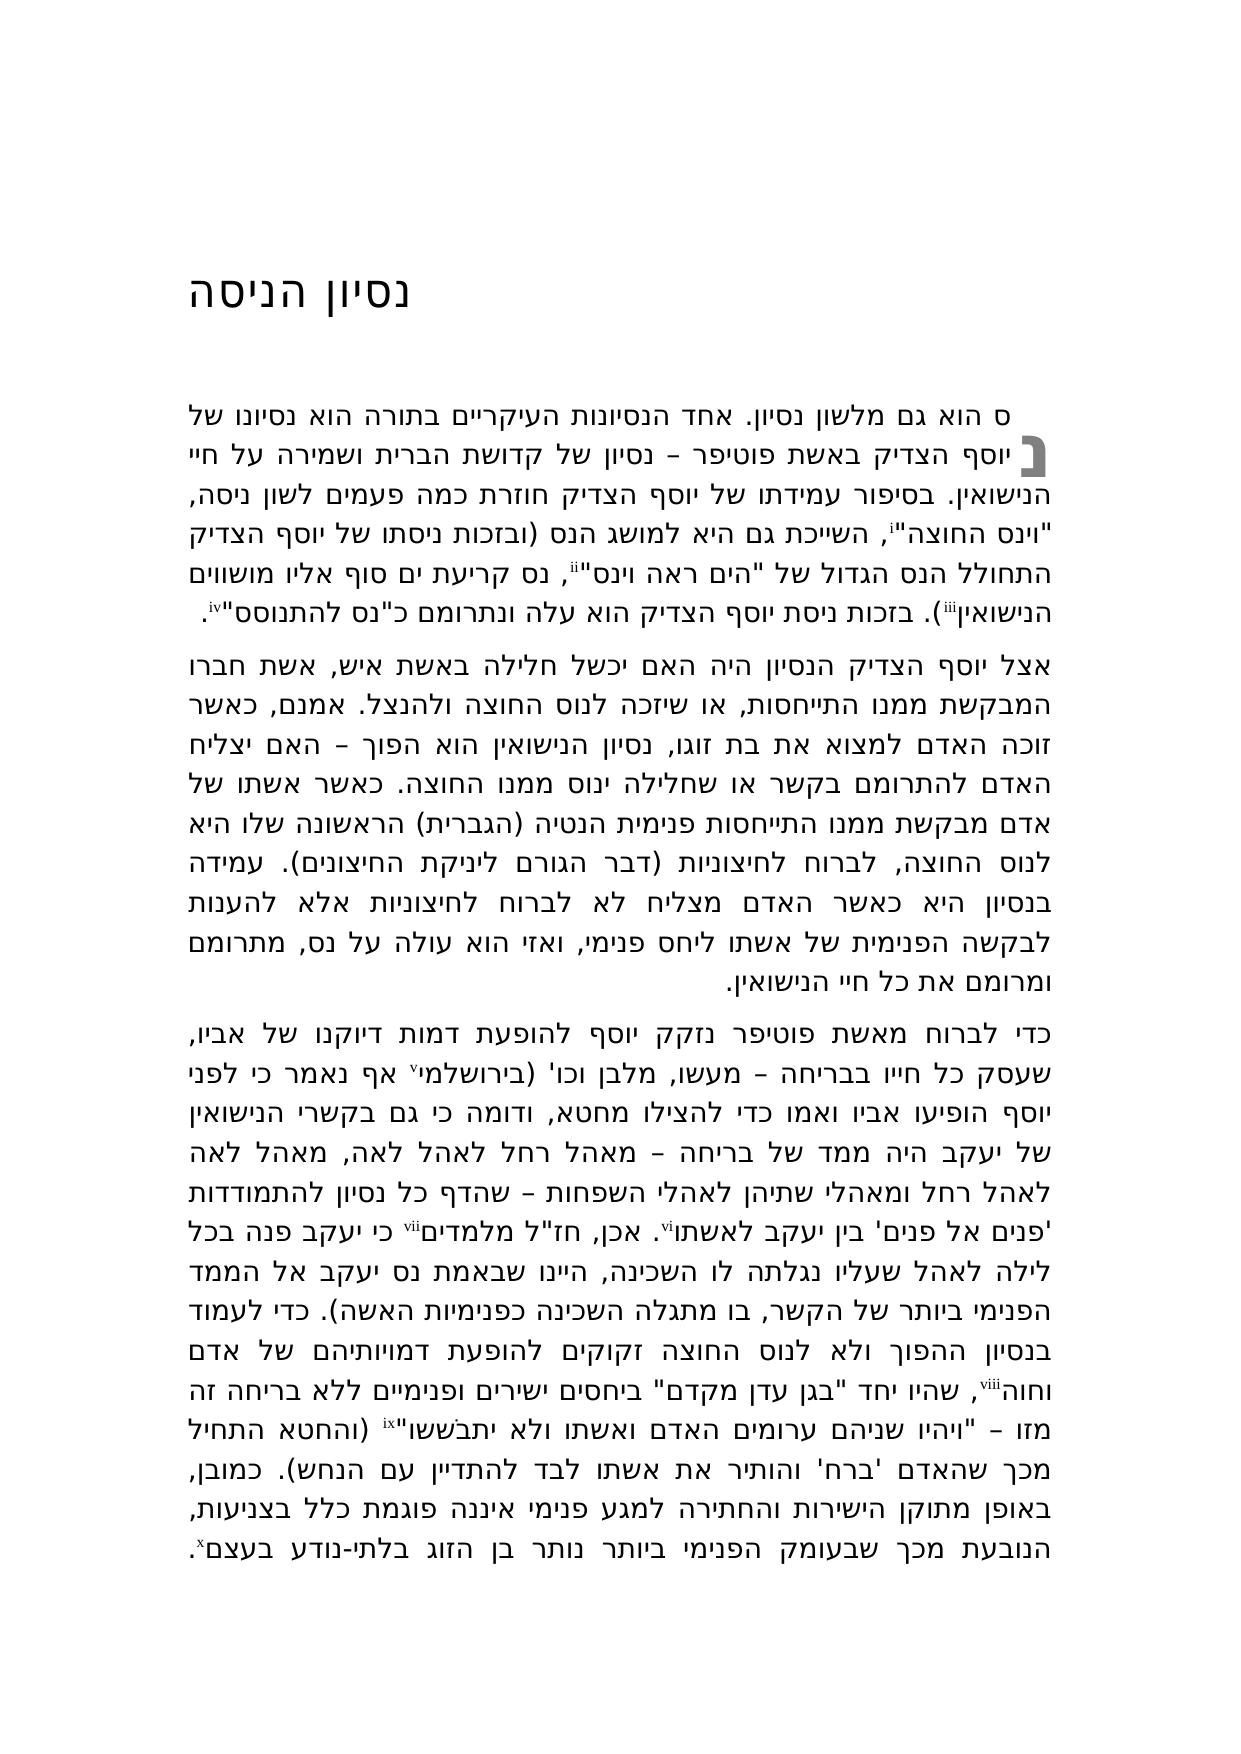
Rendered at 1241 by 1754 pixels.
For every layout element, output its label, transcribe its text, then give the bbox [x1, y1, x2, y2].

subtitle נסיון הניסה [187, 262, 1057, 318]
text אצל יוסף הצדיק הנסיון היה האם יכשל חלילה באשת איש, אשת חברו המבקשת ממנו התייחסות, או שיזכה לנוס החוצה ולהנצל. אמנם, כאשר זוכה האדם למצוא את בת זוגו, נסיון הנישואין הוא הפוך – האם יצליח האדם להתרומם בקשר או שחלילה ינוס ממנו החוצה. כאשר אשתו של אדם מבקשת ממנו התייחסות פנימית הנטיה (הגברית) הראשונה שלו היא לנוס החוצה, לברוח לחיצוניות (דבר הגורם ליניקת החיצונים). עמידה בנסיון היא כאשר האדם מצליח לא לברוח לחיצוניות אלא להענות לבקשה הפנימית של אשתו ליחס פנימי, ואזי הוא עולה על נס, מתרומם ומרומם את כל חיי הנישואין. [187, 643, 1053, 999]
text ס הוא גם מלשון נסיון. אחד הנסיונות העיקריים בתורה הוא נסיונו של יוסף הצדיק באשת פוטיפר – נסיון של קדושת הברית ושמירה על חיי הנישואין. בסיפור עמידתו של יוסף הצדיק חוזרת כמה פעמים לשון ניסה, "וינס החוצה", השייכת גם היא למושג הנס (ובזכות ניסתו של יוסף הצדיק התחולל הנס הגדול של "הים ראה וינס", נס קריעת ים סוף אליו מושווים הנישואין). בזכות ניסת יוסף הצדיק הוא עלה ונתרומם כ"נס להתנוסס". [187, 393, 1053, 631]
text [187, 1012, 1053, 1566]
